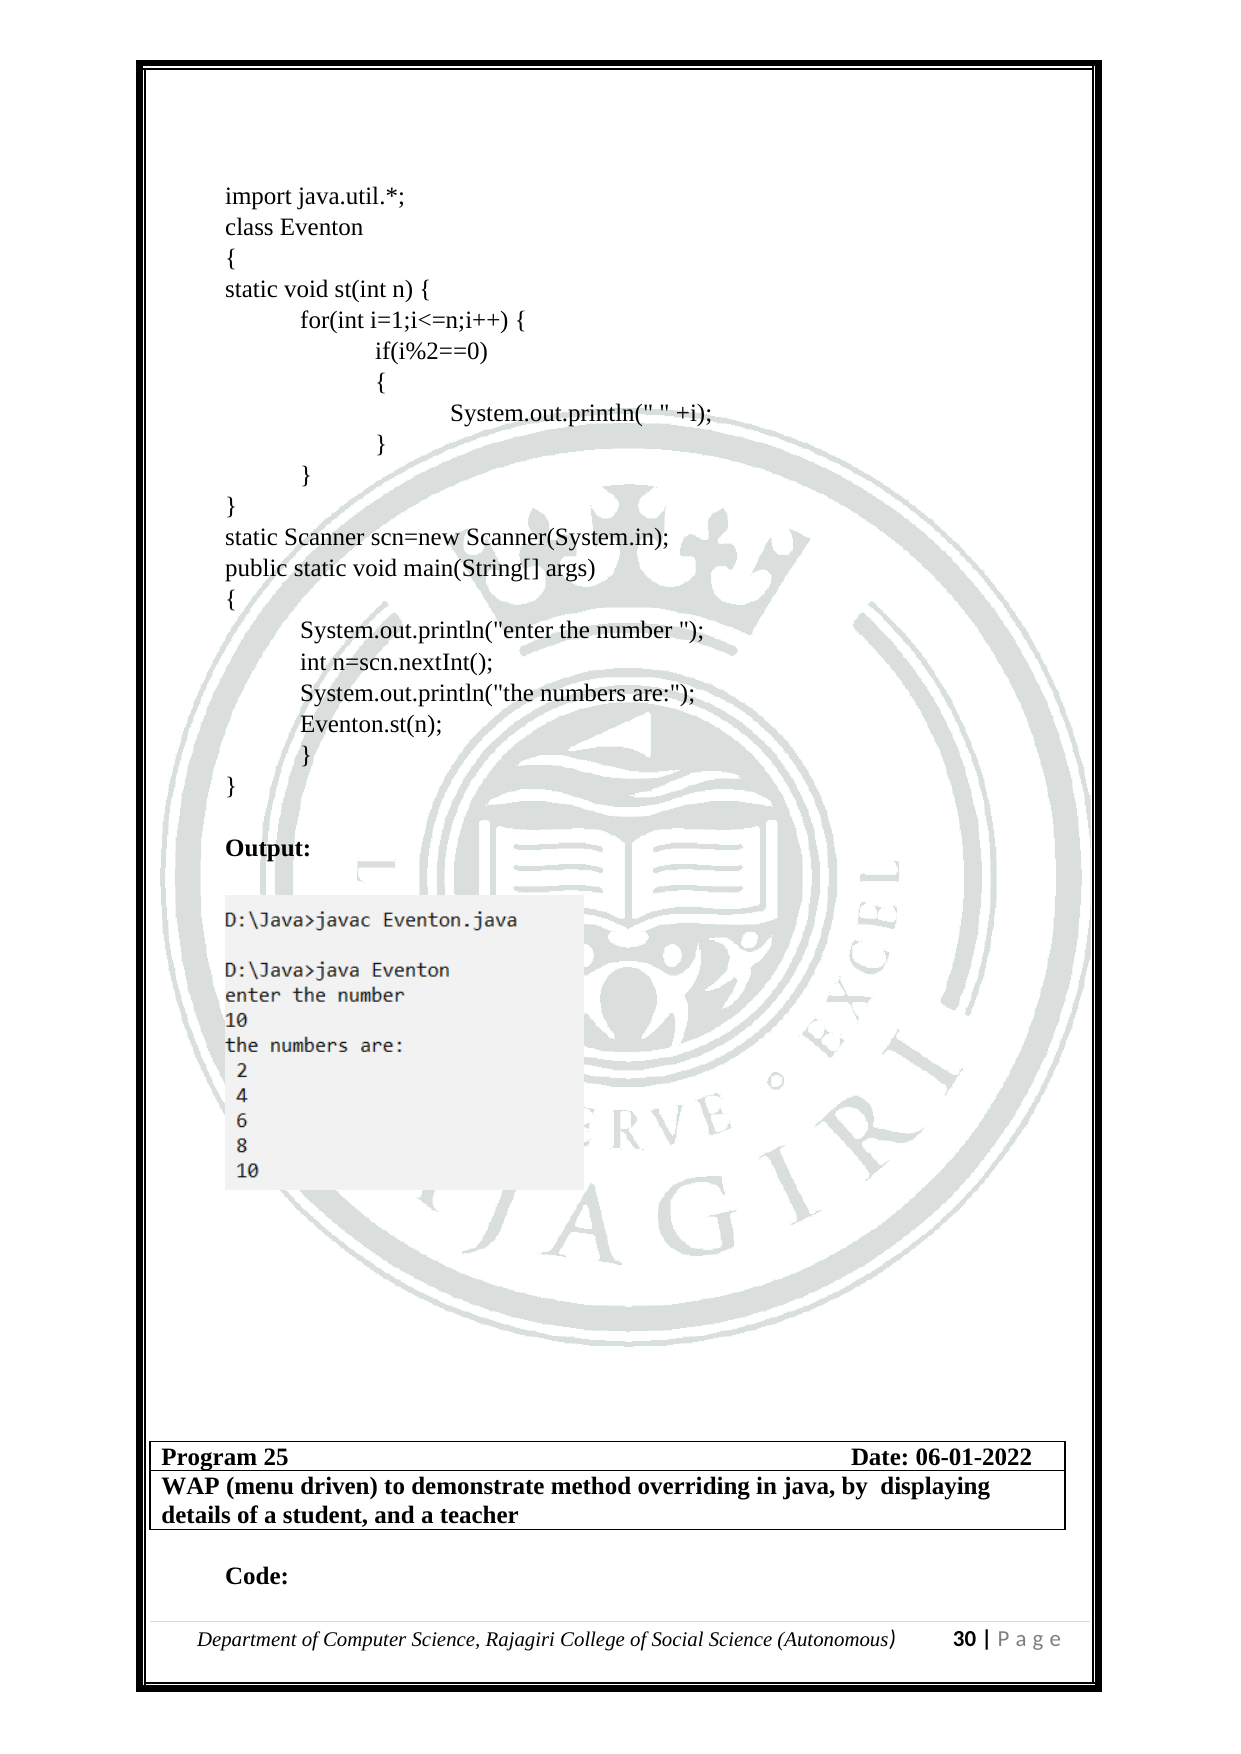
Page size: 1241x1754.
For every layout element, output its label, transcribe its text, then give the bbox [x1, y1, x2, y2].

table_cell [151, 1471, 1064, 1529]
text System.out.println("enter the number "); [150, 616, 1090, 644]
text int n=scn.nextInt(); [150, 647, 1090, 675]
text System.out.println(" " +i); [150, 398, 1090, 427]
text Output: [150, 833, 1090, 862]
text } [150, 491, 1090, 520]
text static void st(int n) { [150, 274, 1090, 303]
text } [150, 740, 1090, 768]
text Code: [150, 1561, 1090, 1590]
text class Eventon [150, 212, 1090, 241]
text public static void main(String[] args) [150, 553, 1090, 582]
text import java.util.*; [150, 181, 1090, 210]
text { [150, 584, 1090, 613]
text { [150, 367, 1090, 396]
text if(i%2==0) [150, 336, 1090, 365]
text } [150, 771, 1090, 799]
text } [150, 429, 1090, 458]
text System.out.println("the numbers are:"); [150, 678, 1090, 706]
text Eventon.st(n); [150, 709, 1090, 737]
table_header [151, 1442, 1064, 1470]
text for(int i=1;i<=n;i++) { [150, 305, 1090, 334]
text static Scanner scn=new Scanner(System.in); [150, 522, 1090, 551]
text } [150, 460, 1090, 489]
text { [150, 243, 1090, 272]
picture [225, 895, 584, 1190]
